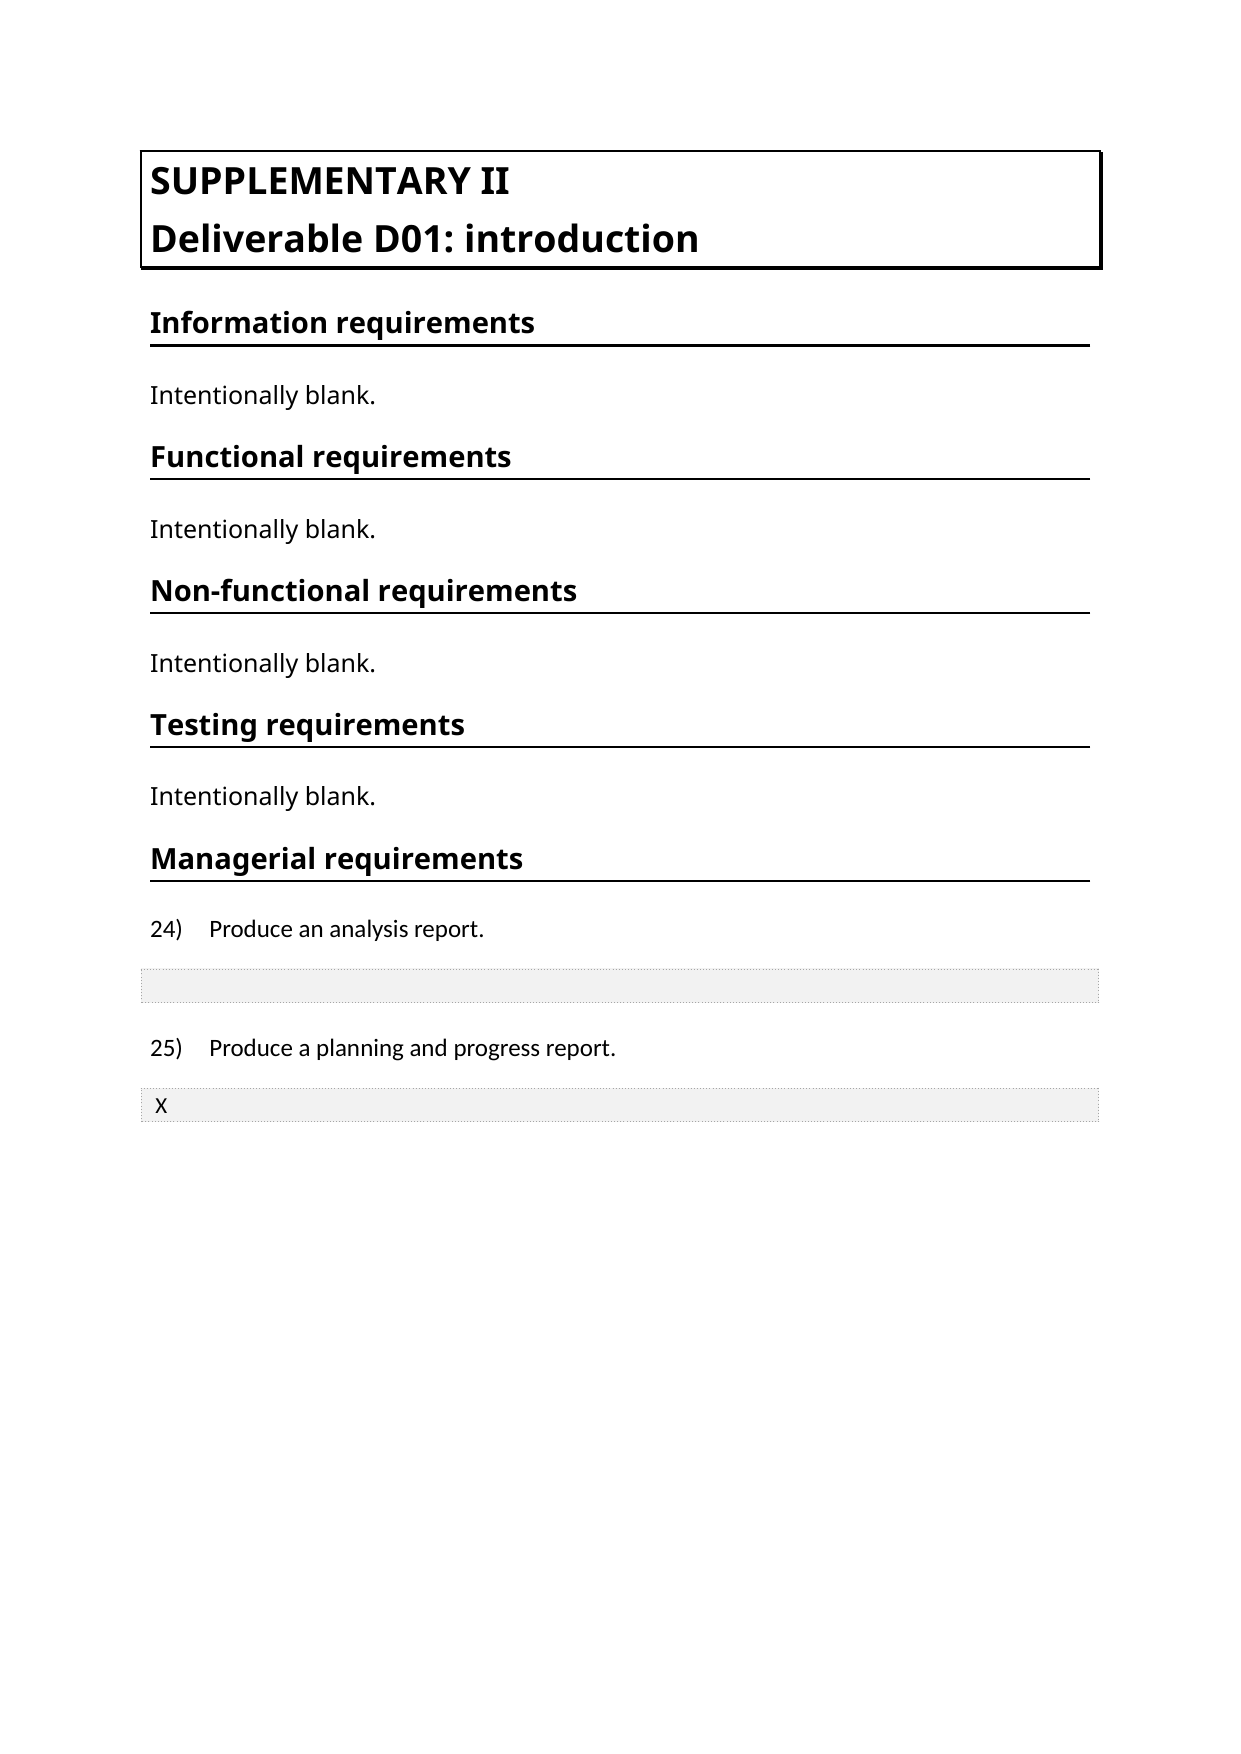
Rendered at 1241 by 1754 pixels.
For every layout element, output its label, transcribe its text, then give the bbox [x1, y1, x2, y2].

subtitle Information requirements [150, 303, 1090, 344]
subtitle Testing requirements [150, 704, 1090, 746]
text Intentionally blank. [150, 511, 1090, 545]
text Intentionally blank. [150, 779, 1090, 813]
subtitle Functional requirements [150, 437, 1090, 478]
text Produce a planning and progress report. [150, 1032, 1090, 1063]
text Intentionally blank. [150, 377, 1090, 412]
subtitle SUPPLEMENTARY II Deliverable D01: introduction [142, 152, 1099, 266]
subtitle Managerial requirements [150, 838, 1090, 880]
text Produce an analysis report. [150, 913, 1090, 943]
text Intentionally blank. [150, 645, 1090, 679]
subtitle Non-functional requirements [150, 570, 1090, 612]
